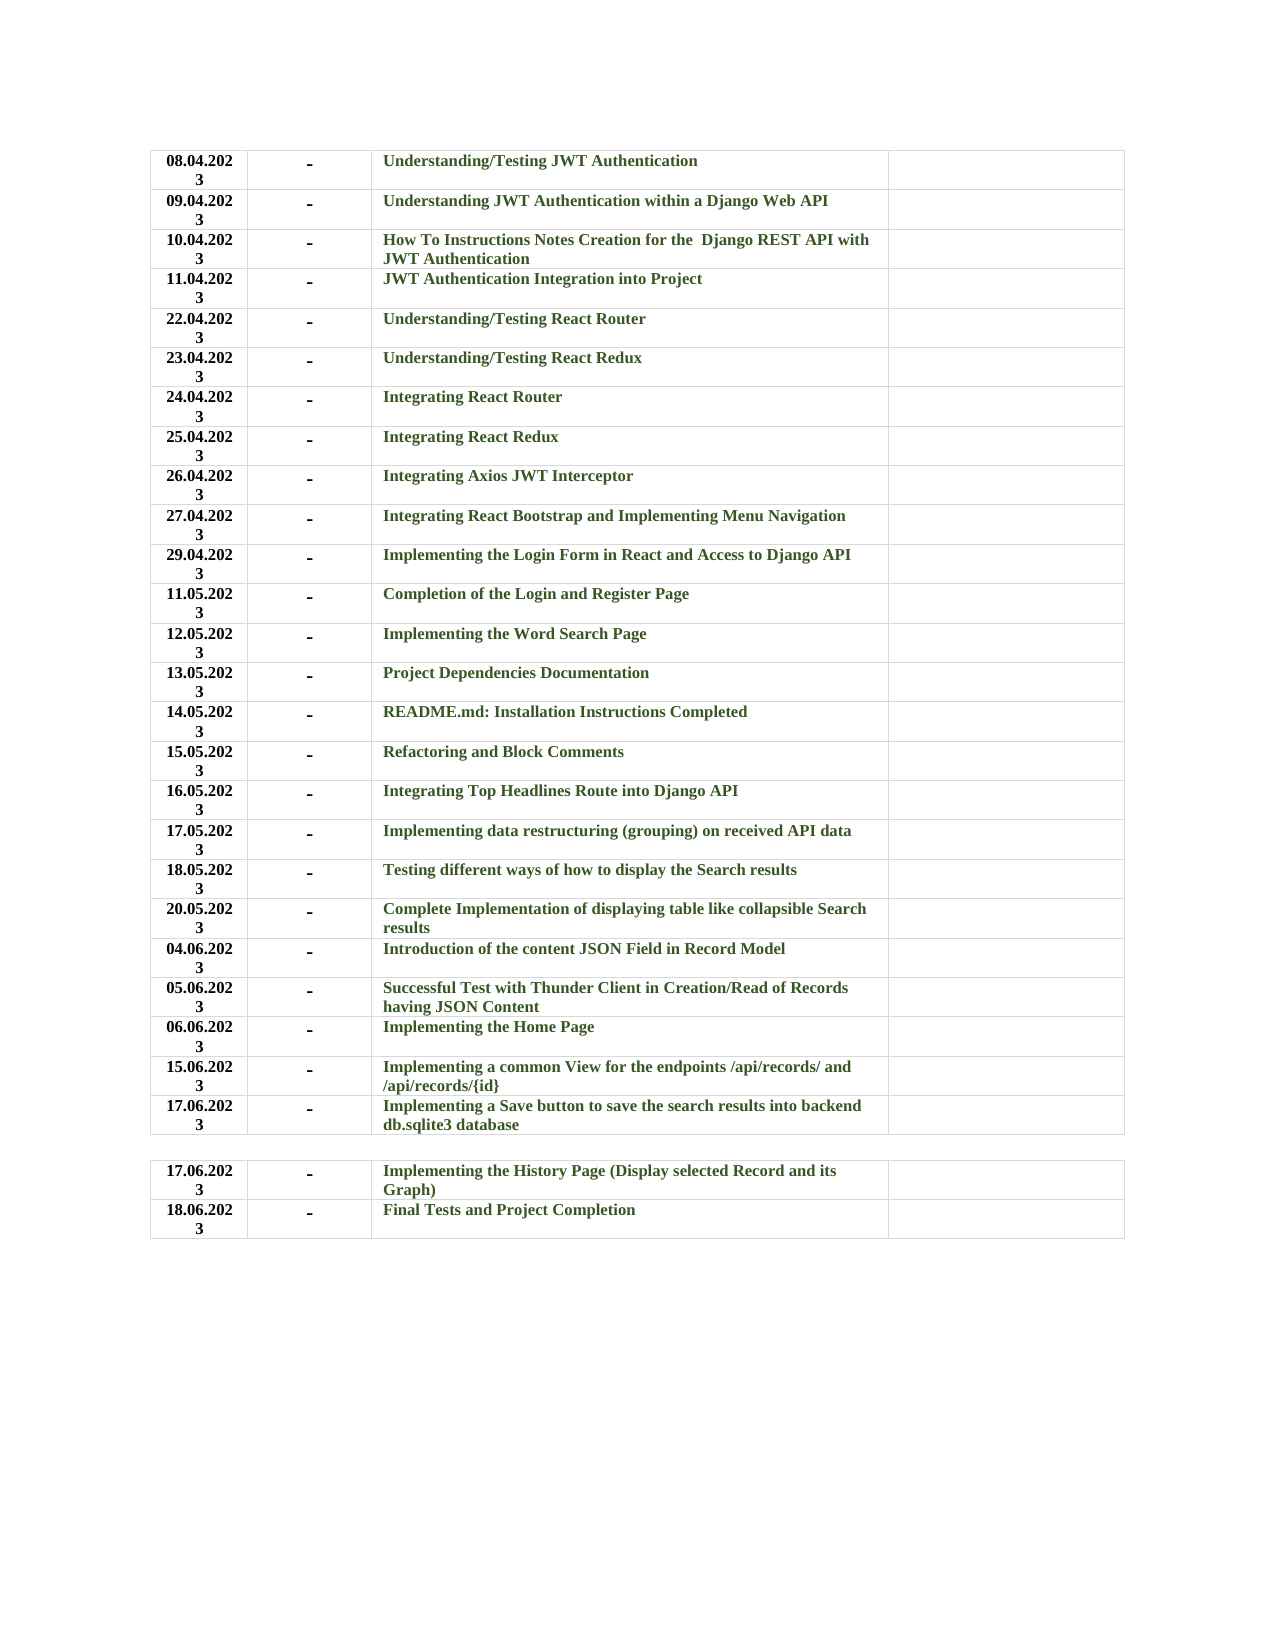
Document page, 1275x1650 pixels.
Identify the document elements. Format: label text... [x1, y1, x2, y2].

table_cell [889, 151, 1124, 189]
table_cell [889, 190, 1124, 229]
table_cell [889, 466, 1124, 504]
table_cell - [248, 309, 371, 347]
table_cell - [248, 1096, 371, 1134]
table_cell Integrating React Router [372, 387, 888, 426]
table_cell - [248, 190, 371, 229]
table_cell [889, 820, 1124, 859]
table_cell 14.05.2023 [151, 702, 247, 741]
table_cell 26.04.2023 [151, 466, 247, 504]
table_cell - [248, 781, 371, 819]
table_cell [889, 899, 1124, 937]
table_cell - [248, 899, 371, 937]
table_cell Integrating Axios JWT Interceptor [372, 466, 888, 504]
table_cell Implementing the Word Search Page [372, 624, 888, 662]
table_cell Integrating React Redux [372, 427, 888, 465]
table_cell [889, 978, 1124, 1016]
table_cell - [248, 702, 371, 741]
table_cell - [248, 860, 371, 898]
table_cell [889, 545, 1124, 583]
table_cell Final Tests and Project Completion [372, 1200, 888, 1238]
table_cell Implementing the Login Form in React and Access to Django API [372, 545, 888, 583]
table_cell Implementing a Save button to save the search results into backend db.sqlite3 database [372, 1096, 888, 1134]
table_cell 29.04.2023 [151, 545, 247, 583]
table_cell 16.05.2023 [151, 781, 247, 819]
table_cell 15.05.2023 [151, 742, 247, 780]
table_cell - [248, 427, 371, 465]
table_cell - [248, 387, 371, 426]
table_cell - [248, 505, 371, 544]
table_cell - [248, 624, 371, 662]
table_cell [889, 427, 1124, 465]
table_cell - [248, 742, 371, 780]
table_cell 18.06.2023 [151, 1200, 247, 1238]
table_cell Implementing the Home Page [372, 1017, 888, 1056]
table_cell Integrating Top Headlines Route into Django API [372, 781, 888, 819]
table_cell [889, 1096, 1124, 1134]
table_cell - [248, 820, 371, 859]
table_cell 11.04.2023 [151, 269, 247, 307]
table_cell - [248, 151, 371, 189]
table_cell - [248, 939, 371, 977]
table_cell [889, 505, 1124, 544]
table_cell [889, 348, 1124, 386]
table_cell 23.04.2023 [151, 348, 247, 386]
table_cell [889, 269, 1124, 307]
table_cell - [248, 1200, 371, 1238]
table_cell - [248, 348, 371, 386]
table_cell [889, 939, 1124, 977]
table_cell Understanding/Testing React Router [372, 309, 888, 347]
table_cell 08.04.2023 [151, 151, 247, 189]
table_cell Successful Test with Thunder Client in Creation/Read of Records having JSON Content [372, 978, 888, 1016]
table_header Implementing the History Page (Display selected Record and its Graph) [372, 1161, 888, 1199]
table_cell - [248, 1017, 371, 1056]
table_cell Integrating React Bootstrap and Implementing Menu Navigation [372, 505, 888, 544]
table_cell 20.05.2023 [151, 899, 247, 937]
table_cell JWT Authentication Integration into Project [372, 269, 888, 307]
table_cell 09.04.2023 [151, 190, 247, 229]
table_cell [889, 309, 1124, 347]
table_cell [889, 1057, 1124, 1095]
table_cell Project Dependencies Documentation [372, 663, 888, 701]
table_cell - [248, 269, 371, 307]
table_cell [889, 584, 1124, 622]
table_cell 24.04.2023 [151, 387, 247, 426]
table_cell 18.05.2023 [151, 860, 247, 898]
table_cell 10.04.2023 [151, 230, 247, 268]
table_cell 04.06.2023 [151, 939, 247, 977]
table_cell 12.05.2023 [151, 624, 247, 662]
table_cell 17.05.2023 [151, 820, 247, 859]
table_cell README.md: Installation Instructions Completed [372, 702, 888, 741]
table_header [889, 1161, 1124, 1199]
table_cell - [248, 466, 371, 504]
table_cell - [248, 584, 371, 622]
table_cell [889, 1017, 1124, 1056]
table_cell 13.05.2023 [151, 663, 247, 701]
table_cell 22.04.2023 [151, 309, 247, 347]
table_cell Implementing data restructuring (grouping) on received API data [372, 820, 888, 859]
table_cell 11.05.2023 [151, 584, 247, 622]
table_cell Implementing a common View for the endpoints /api/records/ and /api/records/{id} [372, 1057, 888, 1095]
table_cell - [248, 663, 371, 701]
table_cell Complete Implementation of displaying table like collapsible Search results [372, 899, 888, 937]
table_cell 27.04.2023 [151, 505, 247, 544]
table_cell 05.06.2023 [151, 978, 247, 1016]
table_cell - [248, 978, 371, 1016]
table_cell 25.04.2023 [151, 427, 247, 465]
table_cell - [248, 230, 371, 268]
table_cell [889, 230, 1124, 268]
table_header - [248, 1161, 371, 1199]
table_cell - [248, 545, 371, 583]
table_cell Introduction of the content JSON Field in Record Model [372, 939, 888, 977]
table_cell - [248, 1057, 371, 1095]
table_cell [889, 781, 1124, 819]
table_header 17.06.2023 [151, 1161, 247, 1199]
table_cell 15.06.2023 [151, 1057, 247, 1095]
table_cell [889, 1200, 1124, 1238]
table_cell [889, 663, 1124, 701]
table_cell Understanding JWT Authentication within a Django Web API [372, 190, 888, 229]
table_cell 06.06.2023 [151, 1017, 247, 1056]
table_cell Refactoring and Block Comments [372, 742, 888, 780]
table_cell [889, 860, 1124, 898]
table_cell [889, 702, 1124, 741]
table_cell Completion of the Login and Register Page [372, 584, 888, 622]
table_cell Understanding/Testing JWT Authentication [372, 151, 888, 189]
table_cell Testing different ways of how to display the Search results [372, 860, 888, 898]
table_cell Understanding/Testing React Redux [372, 348, 888, 386]
table_cell 17.06.2023 [151, 1096, 247, 1134]
table_cell [889, 387, 1124, 426]
table_cell How To Instructions Notes Creation for the Django REST API with JWT Authentication [372, 230, 888, 268]
table_cell [889, 742, 1124, 780]
table_cell [889, 624, 1124, 662]
